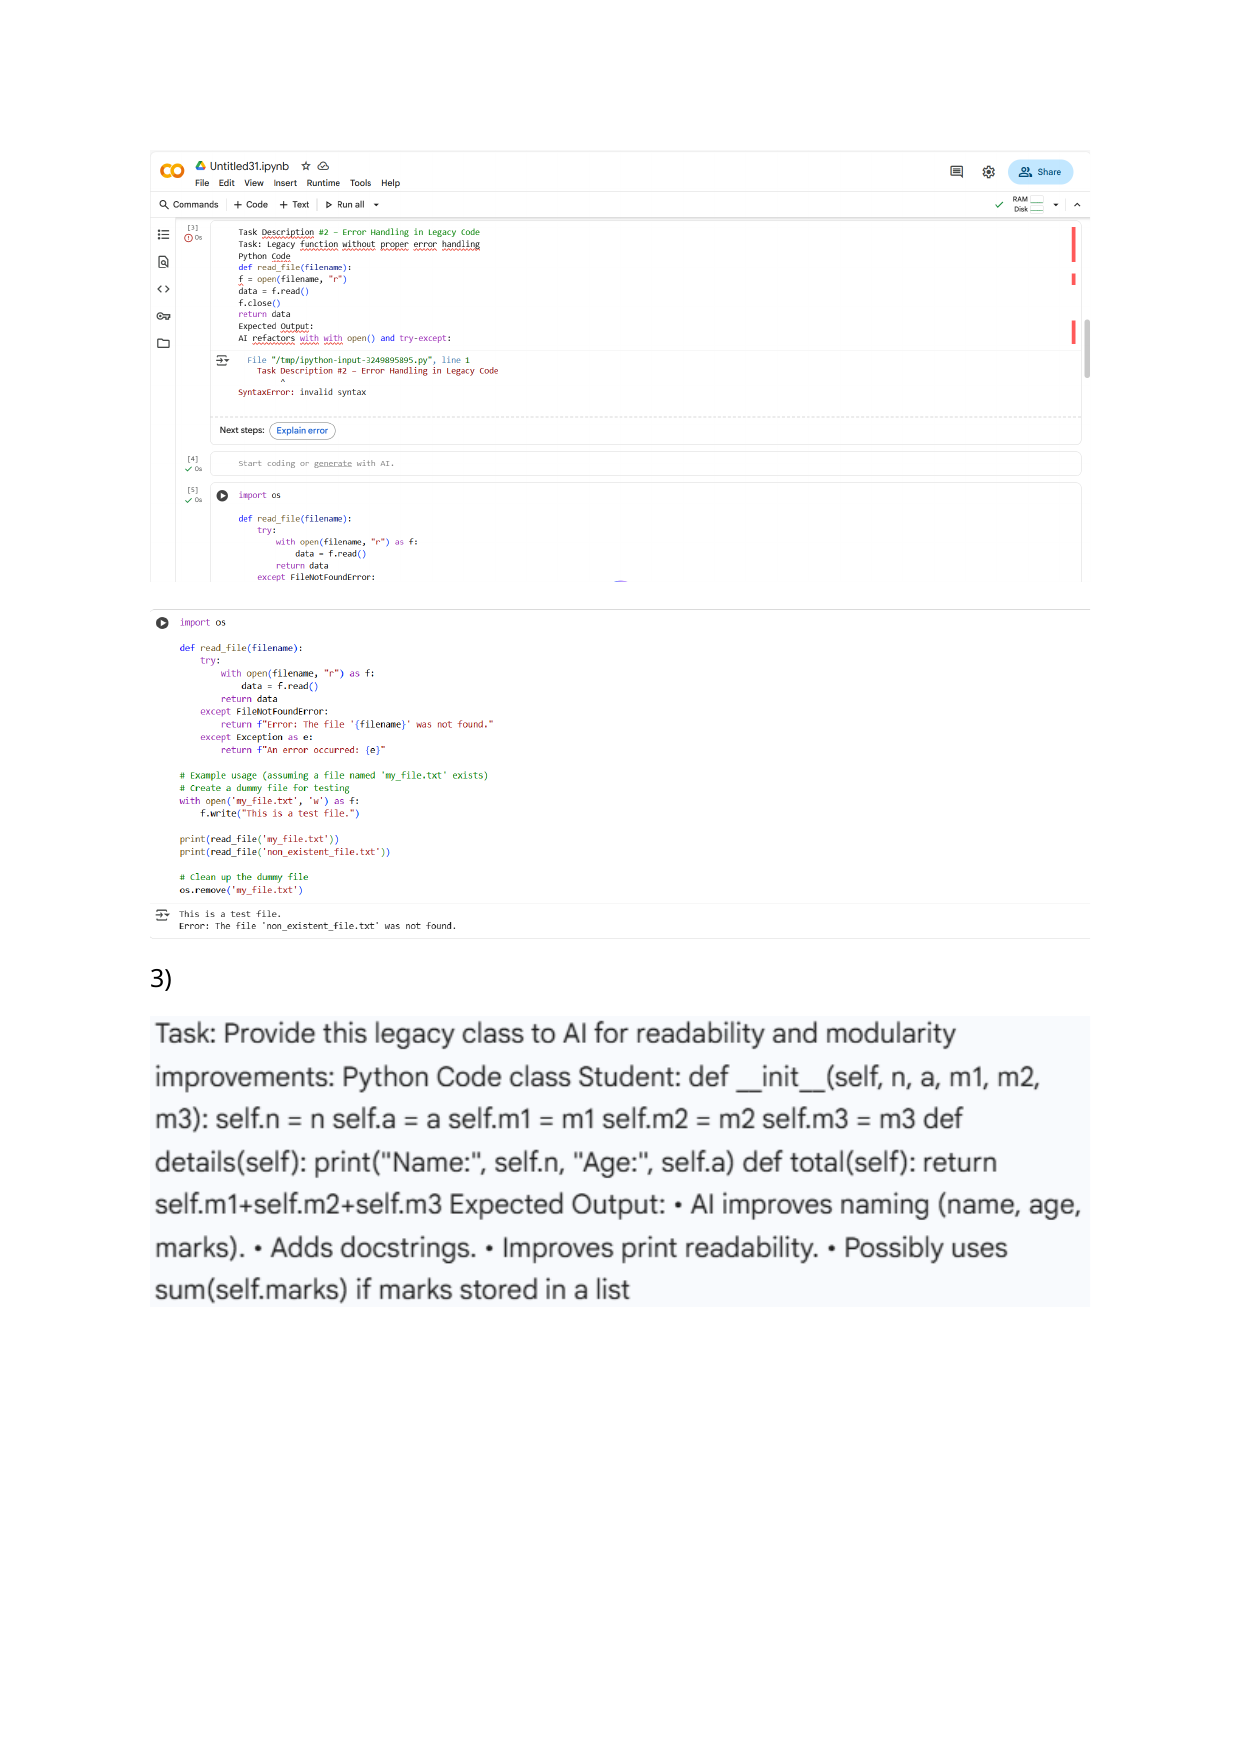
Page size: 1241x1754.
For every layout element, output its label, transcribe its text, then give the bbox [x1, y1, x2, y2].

picture [150, 150, 1091, 582]
picture [150, 1016, 1091, 1307]
text 3) [150, 960, 1090, 994]
picture [150, 603, 1091, 939]
